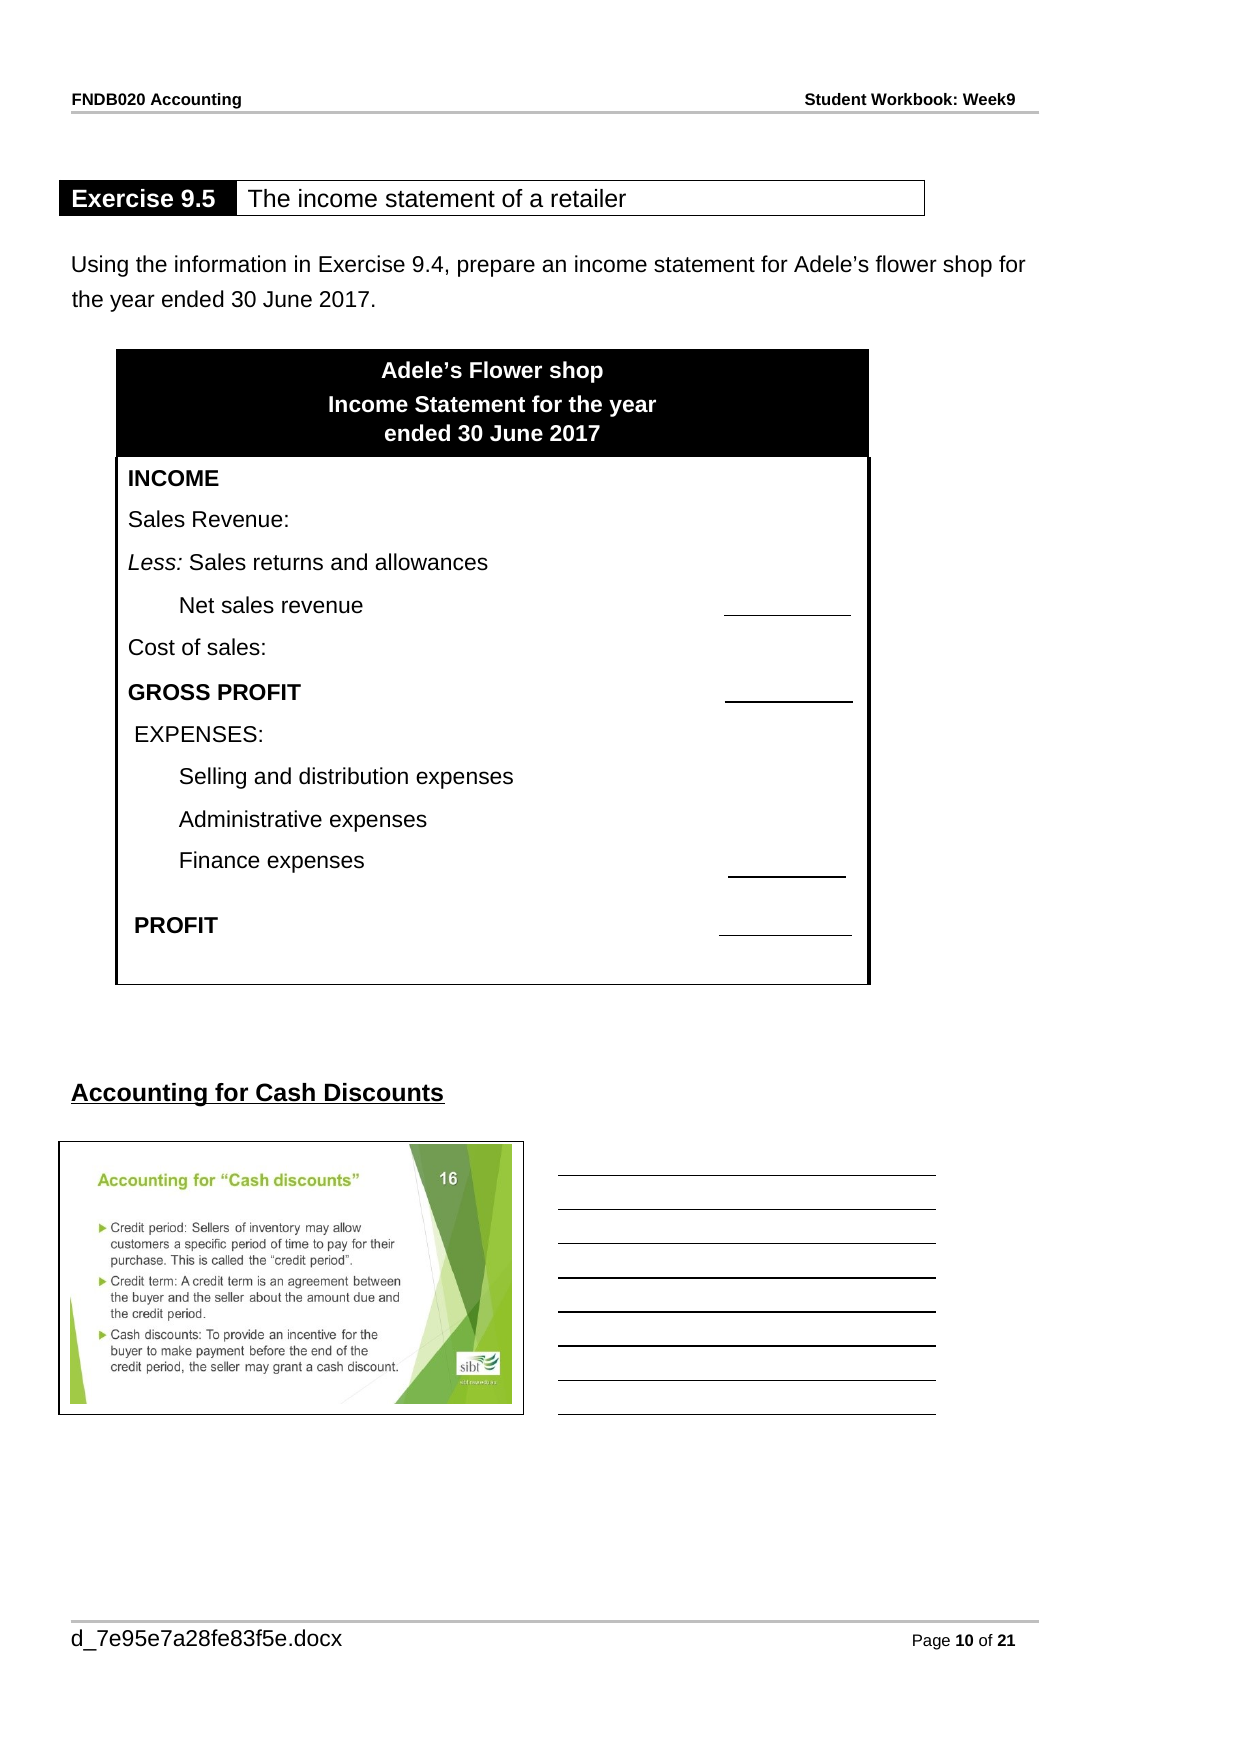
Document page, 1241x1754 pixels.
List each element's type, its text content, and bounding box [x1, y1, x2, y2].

table_header Adele’s Flower shop Income Statement for the year ended 30 June 2017 [116, 349, 869, 457]
table_header Exercise 9.5 [61, 181, 237, 215]
table_header The income statement of a retailer [237, 181, 924, 215]
picture [70, 1144, 512, 1404]
table_cell INCOME Sales Revenue: Less: Sales returns and allowances Net sales revenue Cost of sales: GROSS PROFIT EXPENSES: Selling and distribution expenses Administrative expenses Finance expenses PROFIT [118, 457, 867, 984]
text Using the information in Exercise 9.4, prepare an income statement for Adele’s flower shop for the year ended 30 June 2017. [71, 251, 1055, 312]
